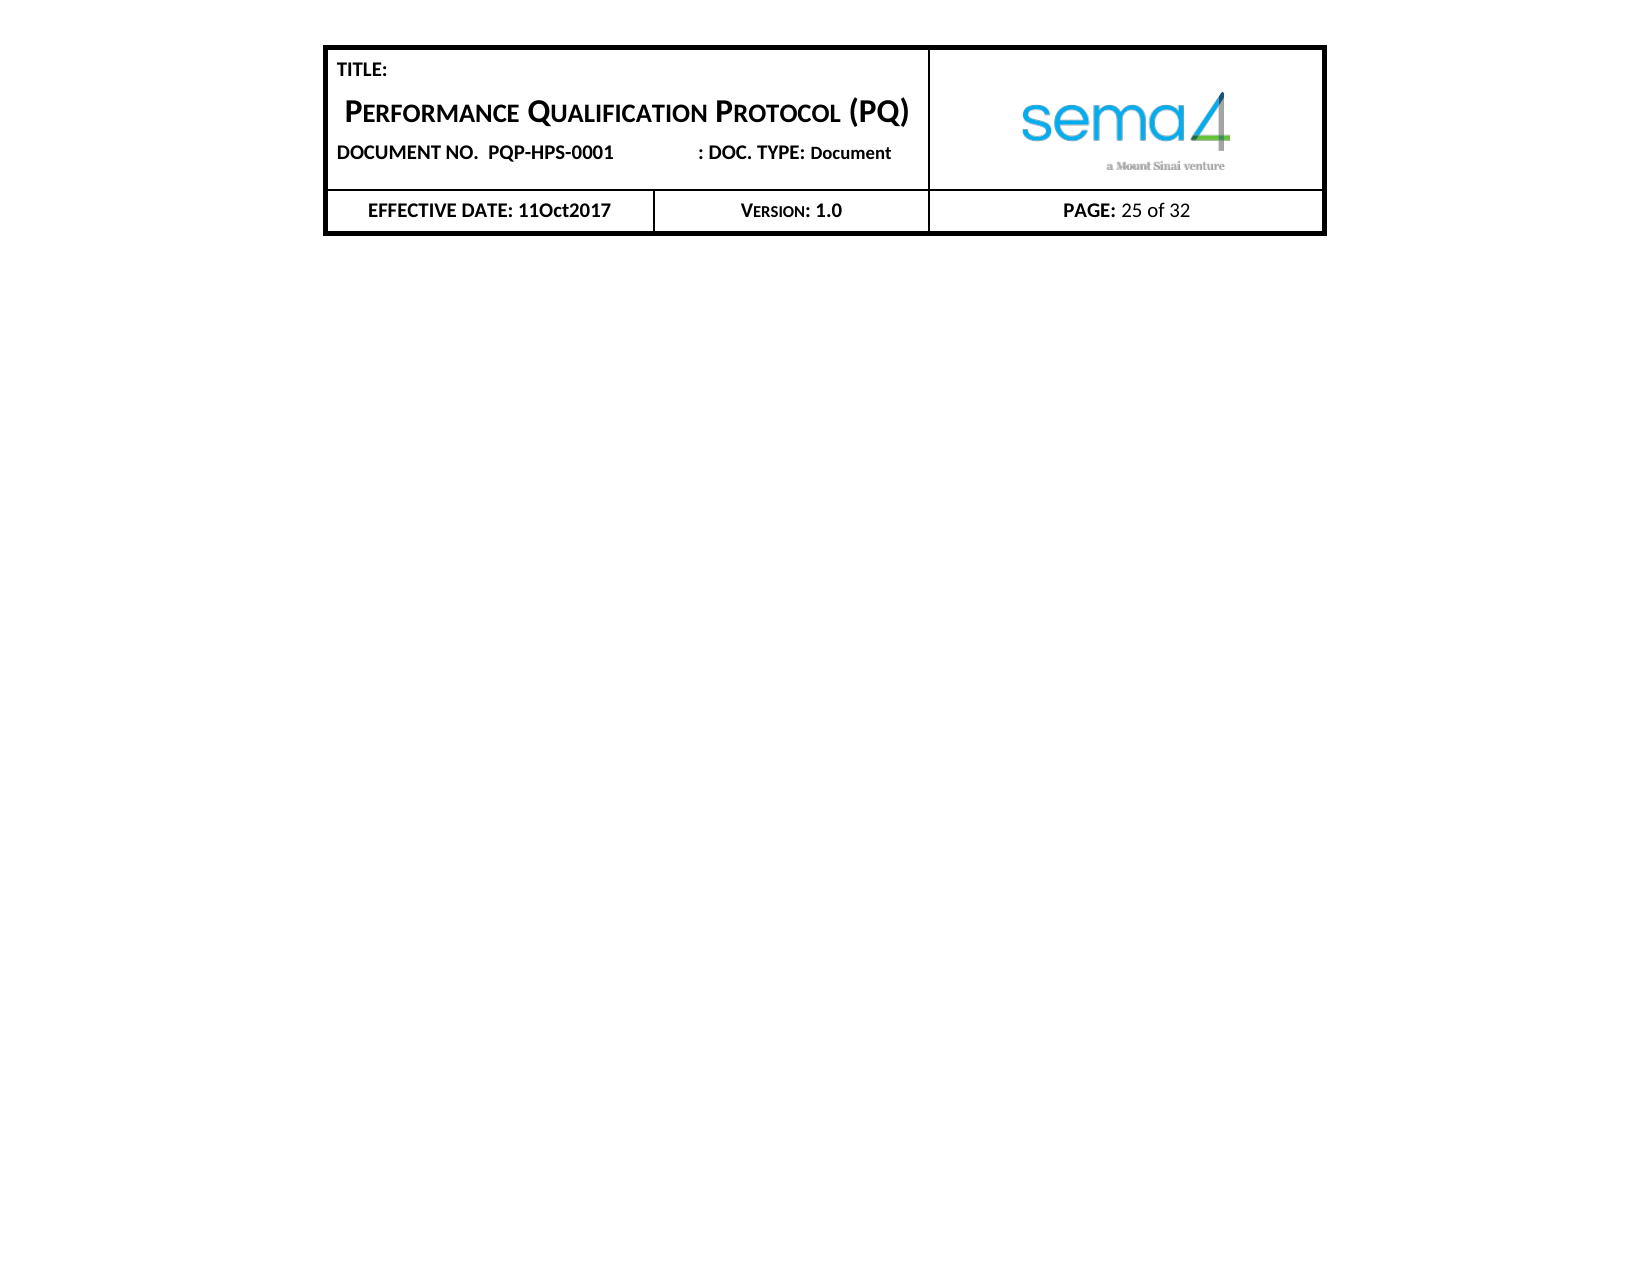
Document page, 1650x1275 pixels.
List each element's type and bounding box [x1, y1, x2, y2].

picture [1022, 92, 1231, 171]
picture [1022, 117, 1046, 136]
